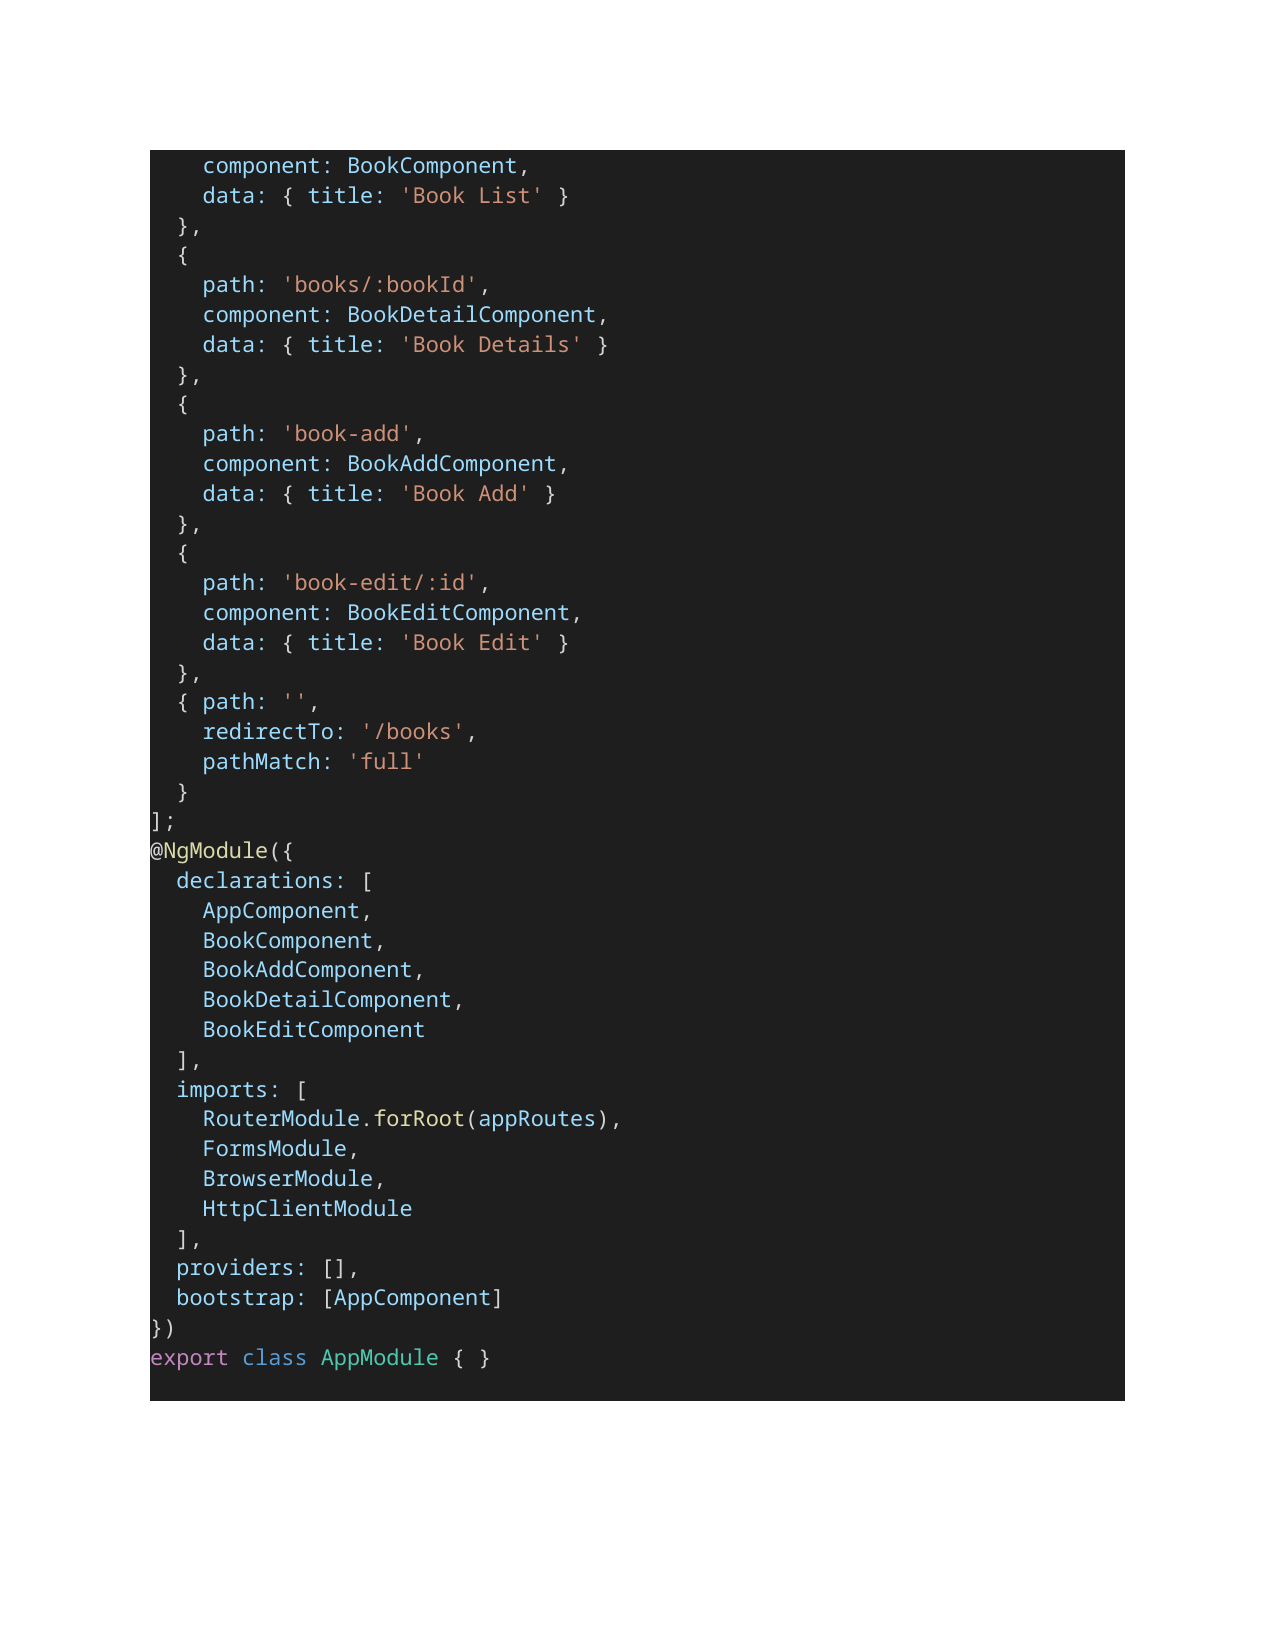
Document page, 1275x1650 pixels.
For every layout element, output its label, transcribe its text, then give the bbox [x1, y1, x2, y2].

text data: { title: 'Book Edit' } [150, 627, 1125, 656]
text path: 'book-add', [150, 418, 1125, 448]
text BrowserModule, [150, 1163, 1125, 1193]
text data: { title: 'Book Details' } [150, 329, 1125, 358]
text { path: '', [150, 686, 1125, 716]
text AppComponent, [150, 895, 1125, 924]
text BookDetailComponent, [150, 984, 1125, 1014]
text component: BookEditComponent, [150, 597, 1125, 627]
text { [150, 537, 1125, 567]
text }) [150, 1312, 1125, 1342]
text component: BookAddComponent, [150, 448, 1125, 478]
text ]; [150, 805, 1125, 835]
text BookComponent, [150, 924, 1125, 954]
text }, [150, 358, 1125, 388]
text component: BookDetailComponent, [150, 299, 1125, 329]
text FormsModule, [150, 1133, 1125, 1163]
text } [150, 776, 1125, 805]
text ], [150, 1044, 1125, 1073]
text path: 'book-edit/:id', [150, 567, 1125, 597]
text component: BookComponent, [150, 150, 1125, 180]
text HttpClientModule [150, 1193, 1125, 1222]
text imports: [ [150, 1073, 1125, 1103]
text { [150, 388, 1125, 418]
text pathMatch: 'full' [150, 746, 1125, 776]
text data: { title: 'Book List' } [150, 180, 1125, 209]
text bootstrap: [AppComponent] [150, 1282, 1125, 1312]
text export class AppModule { } [150, 1342, 1125, 1371]
text providers: [], [150, 1252, 1125, 1282]
text { [150, 239, 1125, 269]
text }, [150, 656, 1125, 686]
text path: 'books/:bookId', [150, 269, 1125, 299]
text BookAddComponent, [150, 954, 1125, 984]
text @NgModule({ [150, 835, 1125, 865]
text }, [150, 507, 1125, 537]
text data: { title: 'Book Add' } [150, 478, 1125, 507]
text BookEditComponent [150, 1014, 1125, 1044]
text declarations: [ [150, 865, 1125, 895]
text RouterModule.forRoot(appRoutes), [150, 1103, 1125, 1133]
text ], [150, 1222, 1125, 1252]
text redirectTo: '/books', [150, 716, 1125, 746]
text }, [150, 209, 1125, 239]
